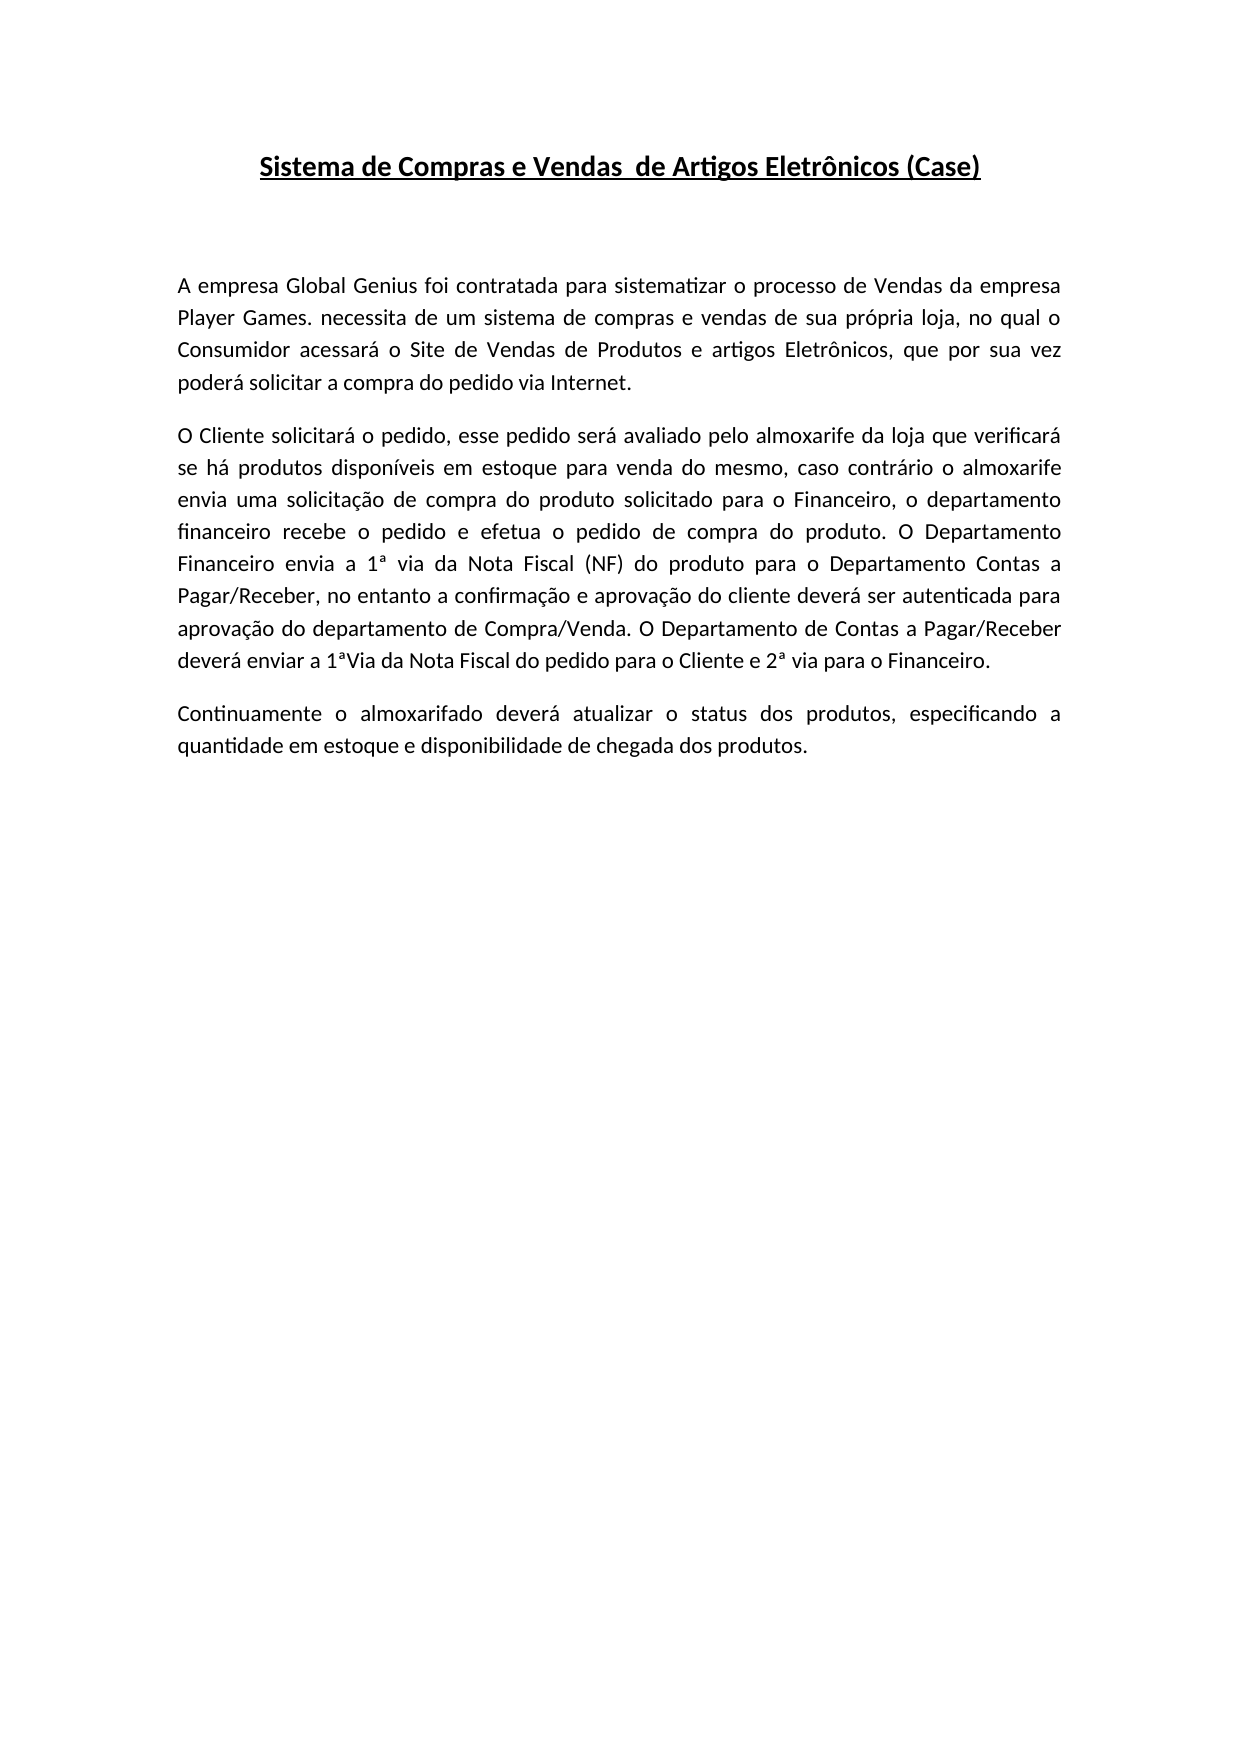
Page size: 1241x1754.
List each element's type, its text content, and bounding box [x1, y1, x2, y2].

text Continuamente o almoxarifado deverá atualizar o status dos produtos, especificando a quantidade em estoque e disponibilidade de chegada dos produtos. [177, 699, 1063, 759]
text O Cliente solicitará o pedido, esse pedido será avaliado pelo almoxarife da loja que verificará se há produtos disponíveis em estoque para venda do mesmo, caso contrário o almoxarife envia uma solicitação de compra do produto solicitado para o Financeiro, o departamento financeiro recebe o pedido e efetua o pedido de compra do produto. O Departamento Financeiro envia a 1ª via da Nota Fiscal (NF) do produto para o Departamento Contas a Pagar/Receber, no entanto a confirmação e aprovação do cliente deverá ser autenticada para aprovação do departamento de Compra/Venda. O Departamento de Contas a Pagar/Receber deverá enviar a 1ªVia da Nota Fiscal do pedido para o Cliente e 2ª via para o Financeiro. [177, 421, 1063, 674]
text A empresa Global Genius foi contratada para sistematizar o processo de Vendas da empresa Player Games. necessita de um sistema de compras e vendas de sua própria loja, no qual o Consumidor acessará o Site de Vendas de Produtos e artigos Eletrônicos, que por sua vez poderá solicitar a compra do pedido via Internet. [177, 271, 1063, 396]
text Sistema de Compras e Vendas de Artigos Eletrônicos (Case) [177, 148, 1063, 183]
